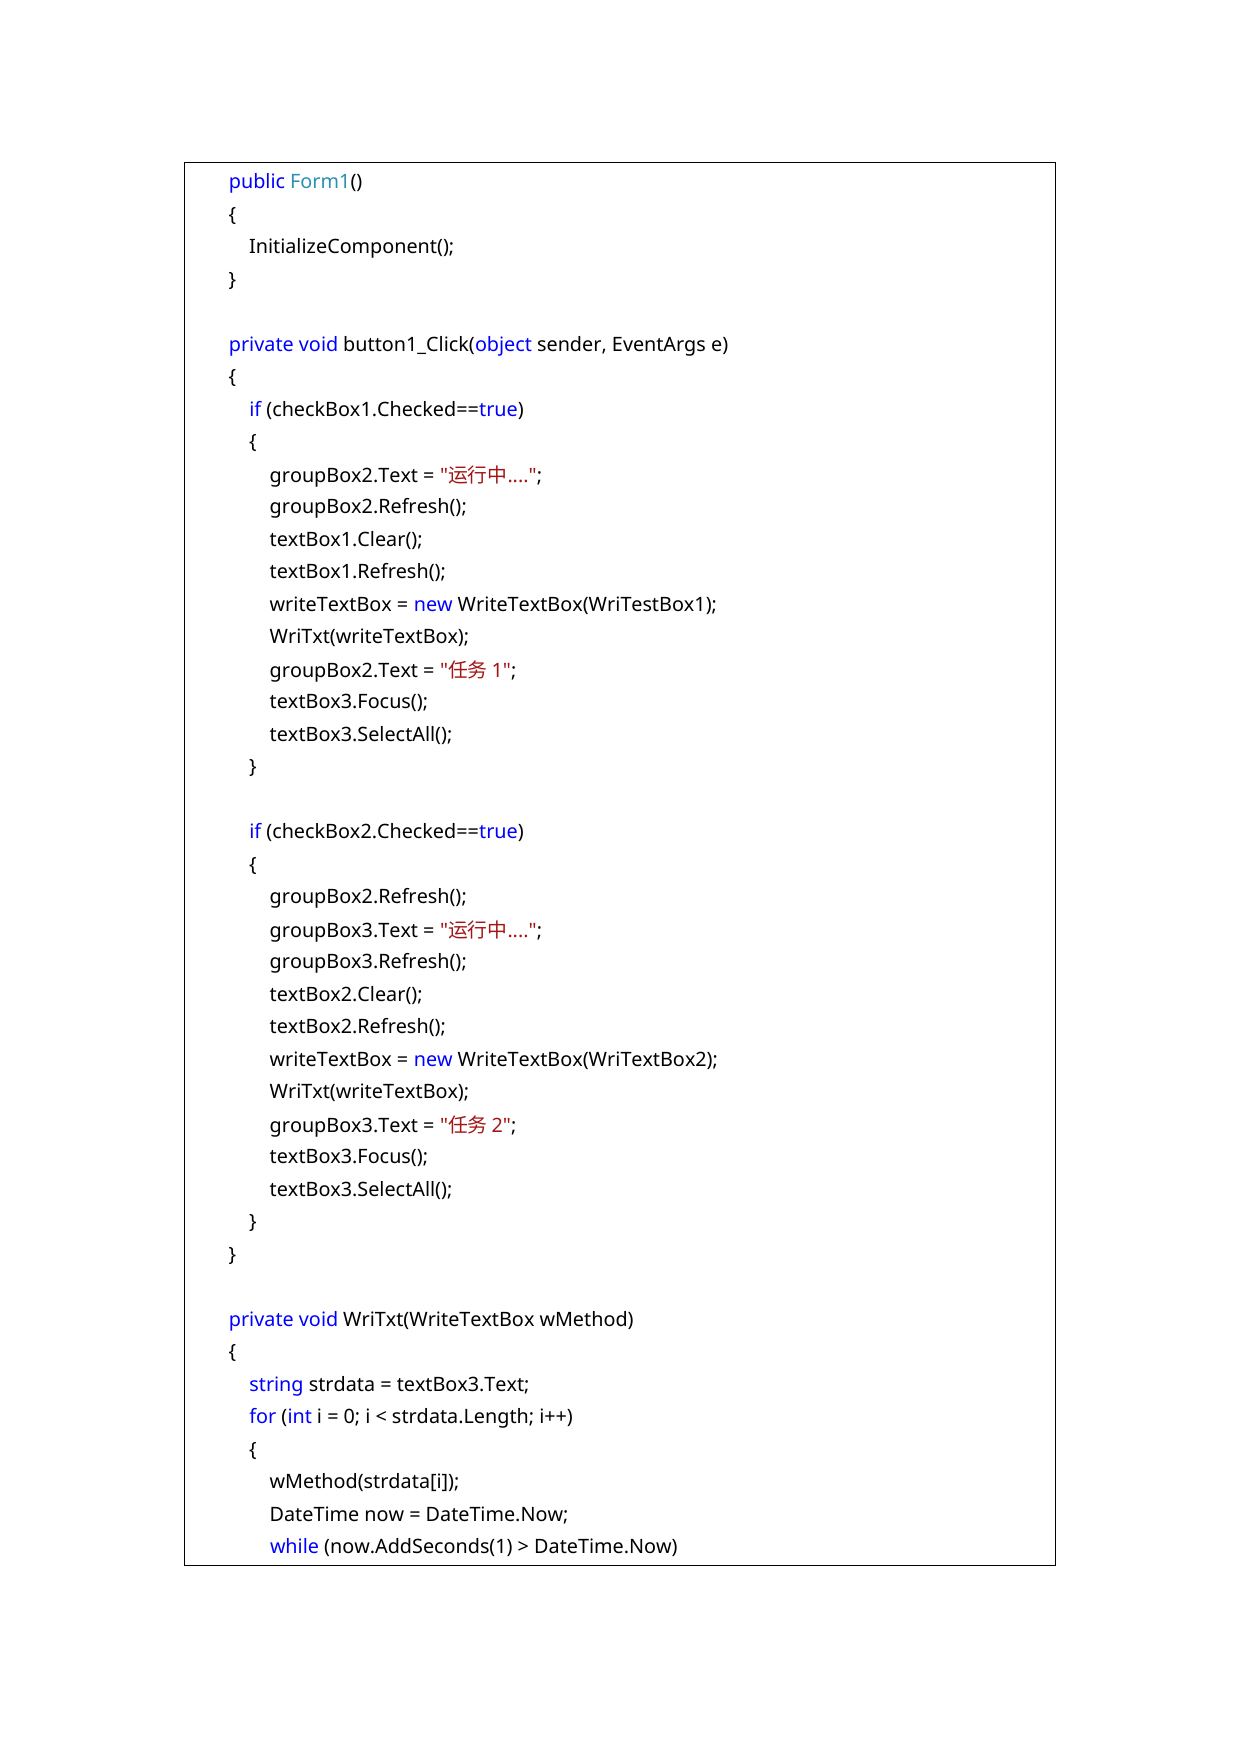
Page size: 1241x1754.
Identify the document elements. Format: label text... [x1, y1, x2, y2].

text textBox3.SelectAll(); [187, 1173, 1053, 1205]
text string strdata = textBox3.Text; [187, 1368, 1053, 1400]
text DateTime now = DateTime.Now; [187, 1498, 1053, 1527]
text } [187, 263, 1053, 295]
text { [187, 848, 1053, 880]
text textBox3.Focus(); [187, 1140, 1053, 1173]
text wMethod(strdata[i]); [187, 1465, 1053, 1498]
text groupBox3.Text = "运行中...."; [187, 913, 1053, 945]
text { [187, 425, 1053, 458]
text textBox3.SelectAll(); [187, 718, 1053, 750]
text while (now.AddSeconds(1) > DateTime.Now) [185, 1527, 1055, 1565]
text textBox2.Clear(); [187, 978, 1053, 1010]
text groupBox2.Text = "运行中...."; [187, 458, 1053, 490]
text public Form1() [185, 163, 1055, 198]
text textBox1.Clear(); [187, 523, 1053, 555]
text if (checkBox1.Checked==true) [187, 393, 1053, 425]
text if (checkBox2.Checked==true) [187, 815, 1053, 848]
text textBox3.Focus(); [187, 685, 1053, 718]
text writeTextBox = new WriteTextBox(WriTextBox2); [187, 1043, 1053, 1075]
text groupBox3.Refresh(); [187, 945, 1053, 978]
text InitializeComponent(); [187, 230, 1053, 263]
text } [187, 750, 1053, 783]
text groupBox2.Refresh(); [187, 490, 1053, 523]
text for (int i = 0; i < strdata.Length; i++) [187, 1400, 1053, 1433]
text textBox2.Refresh(); [187, 1010, 1053, 1043]
text private void button1_Click(object sender, EventArgs e) [187, 328, 1053, 360]
text { [187, 198, 1053, 230]
text groupBox2.Refresh(); [187, 880, 1053, 913]
text groupBox2.Text = "任务1"; [187, 653, 1053, 685]
text private void WriTxt(WriteTextBox wMethod) [187, 1303, 1053, 1335]
text { [187, 360, 1053, 393]
text { [187, 1433, 1053, 1465]
text } [187, 1205, 1053, 1238]
text { [187, 1335, 1053, 1368]
text WriTxt(writeTextBox); [187, 620, 1053, 653]
text writeTextBox = new WriteTextBox(WriTestBox1); [187, 588, 1053, 620]
text textBox1.Refresh(); [187, 555, 1053, 588]
text } [187, 1238, 1053, 1270]
text WriTxt(writeTextBox); [187, 1075, 1053, 1108]
text groupBox3.Text = "任务2"; [187, 1108, 1053, 1140]
